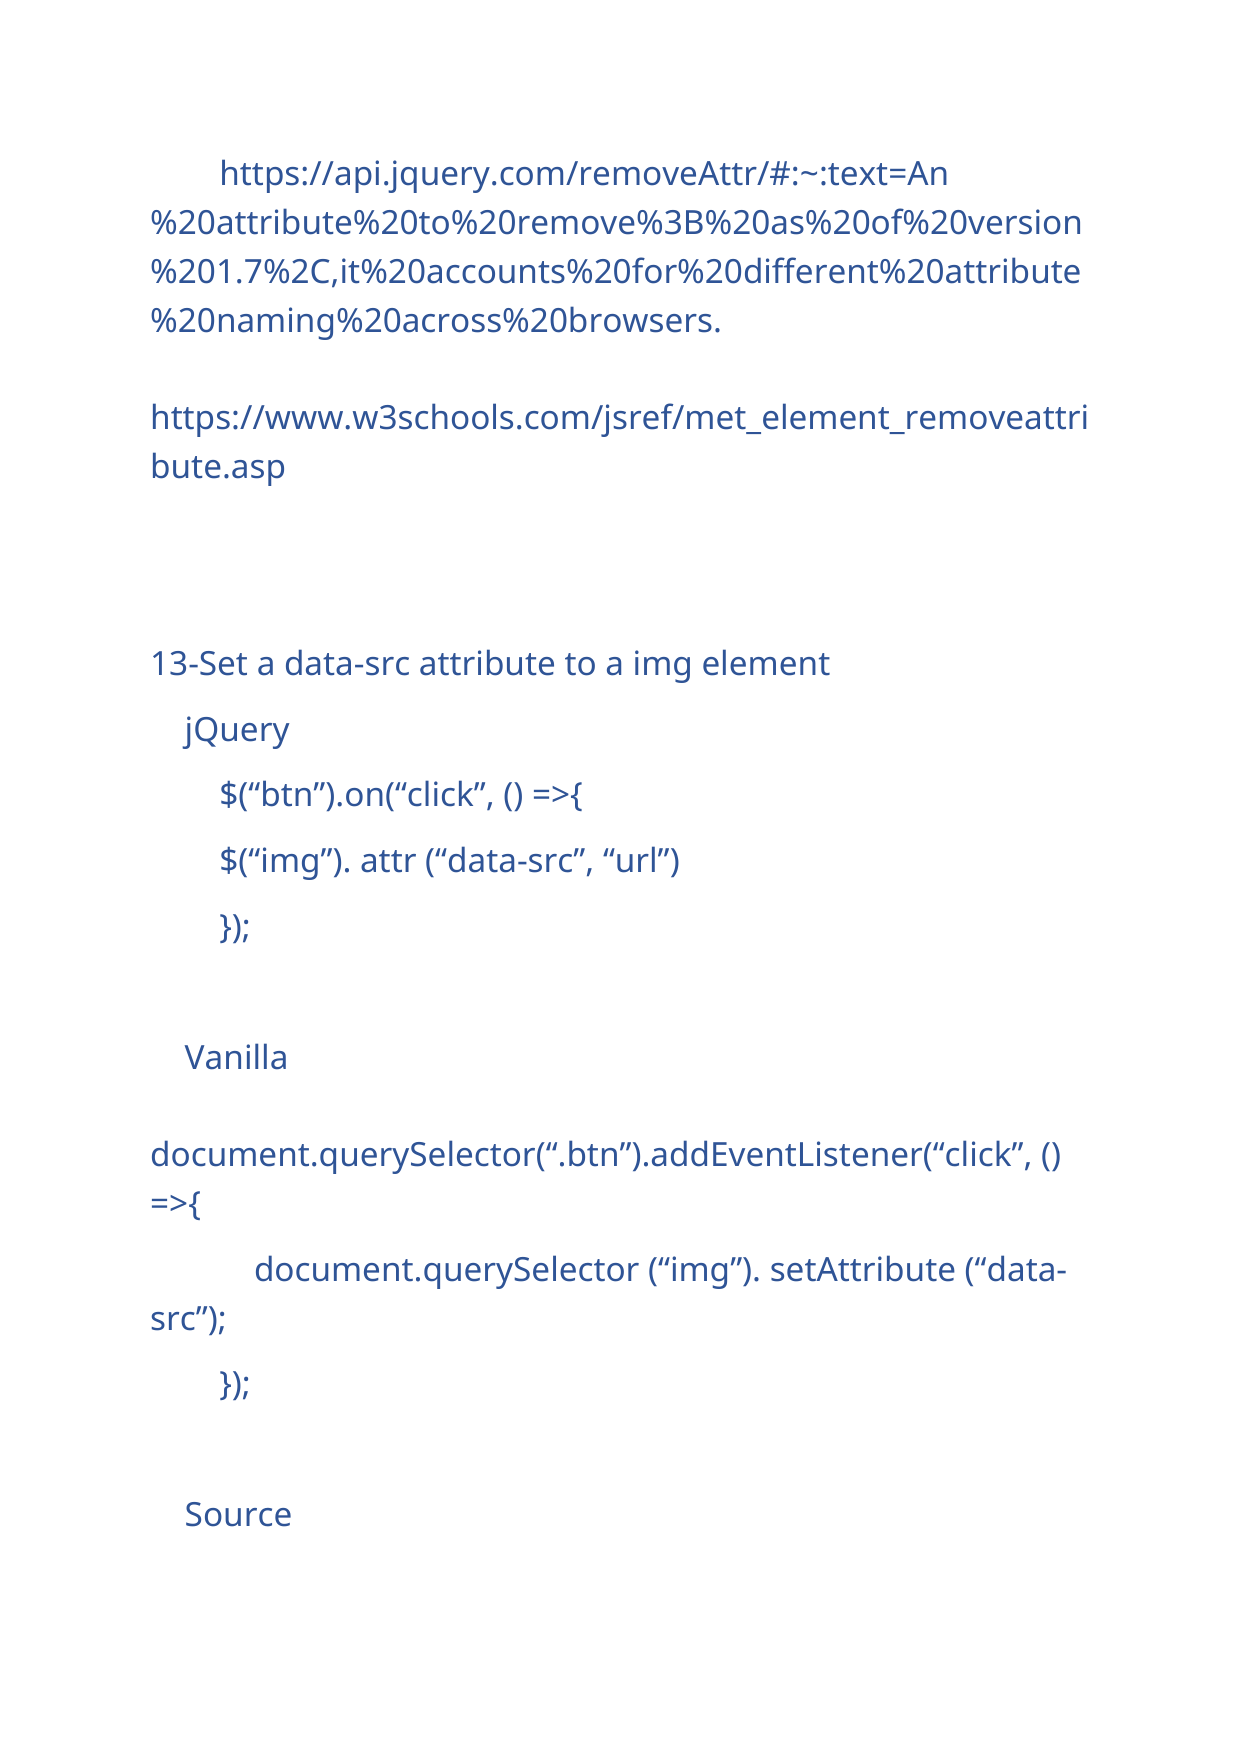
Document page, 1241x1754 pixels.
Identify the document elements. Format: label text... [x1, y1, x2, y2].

text Source [150, 1491, 1090, 1537]
text jQuery [150, 706, 1090, 751]
text $(“btn”).on(“click”, () =>{ [150, 771, 1090, 817]
text https://api.jquery.com/removeAttr/#:~:text=An%20attribute%20to%20remove%3B%20as%20of%20version%201.7%2C,it%20accounts%20for%20different%20attribute%20naming%20across%20browsers. [150, 150, 1090, 342]
text https://www.w3schools.com/jsref/met_element_removeattribute.asp [150, 362, 1090, 488]
text Vanilla [150, 1034, 1090, 1079]
text }); [150, 1360, 1090, 1405]
text document.querySelector (“img”). setAttribute (“data-src”); [150, 1245, 1090, 1340]
text 13-Set a data-src attribute to a img element [150, 640, 1090, 685]
text }); [150, 902, 1090, 948]
text document.querySelector(“.btn”).addEventListener(“click”, () =>{ [150, 1099, 1090, 1225]
text $(“img”). attr (“data-src”, “url”) [150, 837, 1090, 882]
